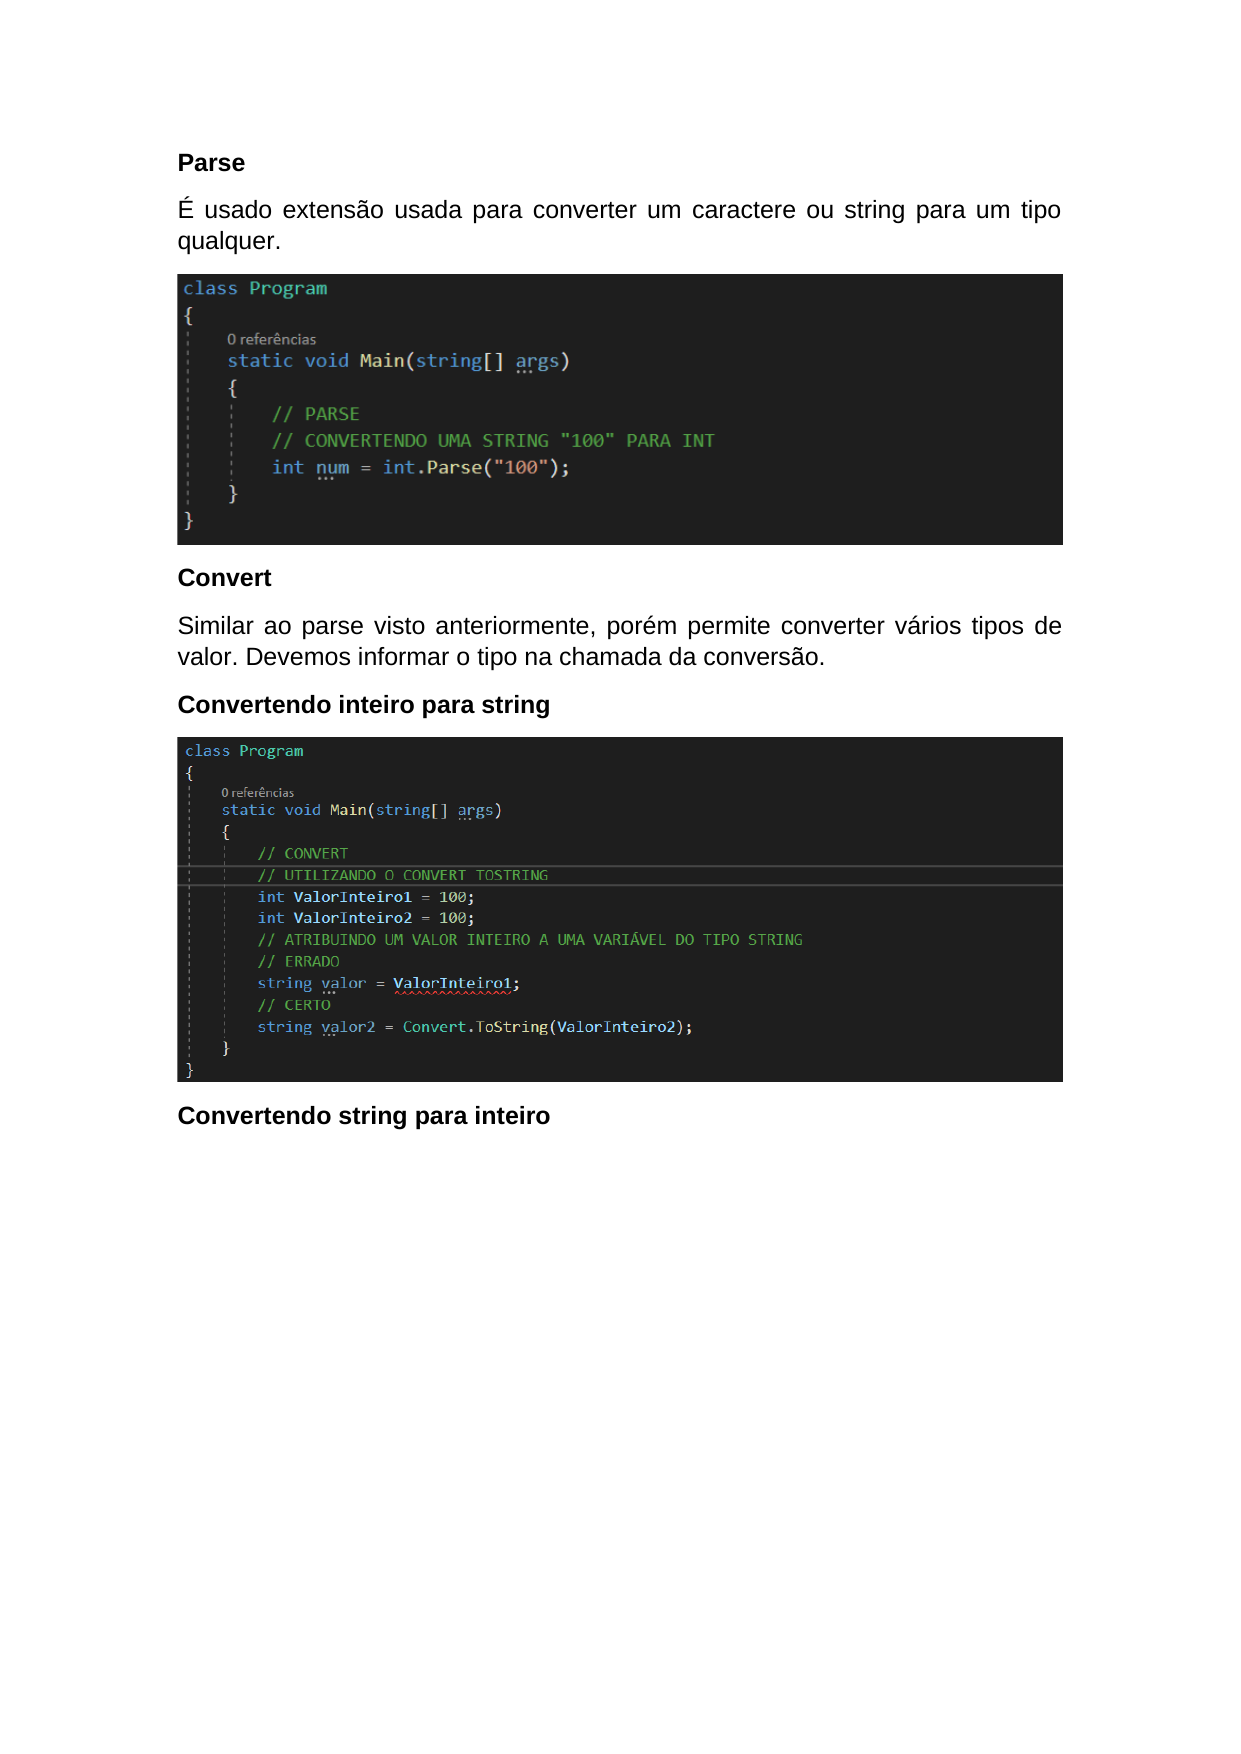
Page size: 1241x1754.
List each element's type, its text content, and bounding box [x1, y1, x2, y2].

text Convertendo string para inteiro [177, 1101, 1063, 1129]
picture [177, 737, 1063, 1082]
text Convert [177, 563, 1063, 592]
text Similar ao parse visto anteriormente, porém permite converter vários tipos de valor. Devemos informar o tipo na chamada da conversão. [177, 611, 1063, 671]
picture [177, 274, 1063, 545]
text Convertendo inteiro para string [177, 690, 1063, 719]
text Parse [177, 148, 1063, 176]
text É usado extensão usada para converter um caractere ou string para um tipo qualquer. [177, 195, 1063, 255]
